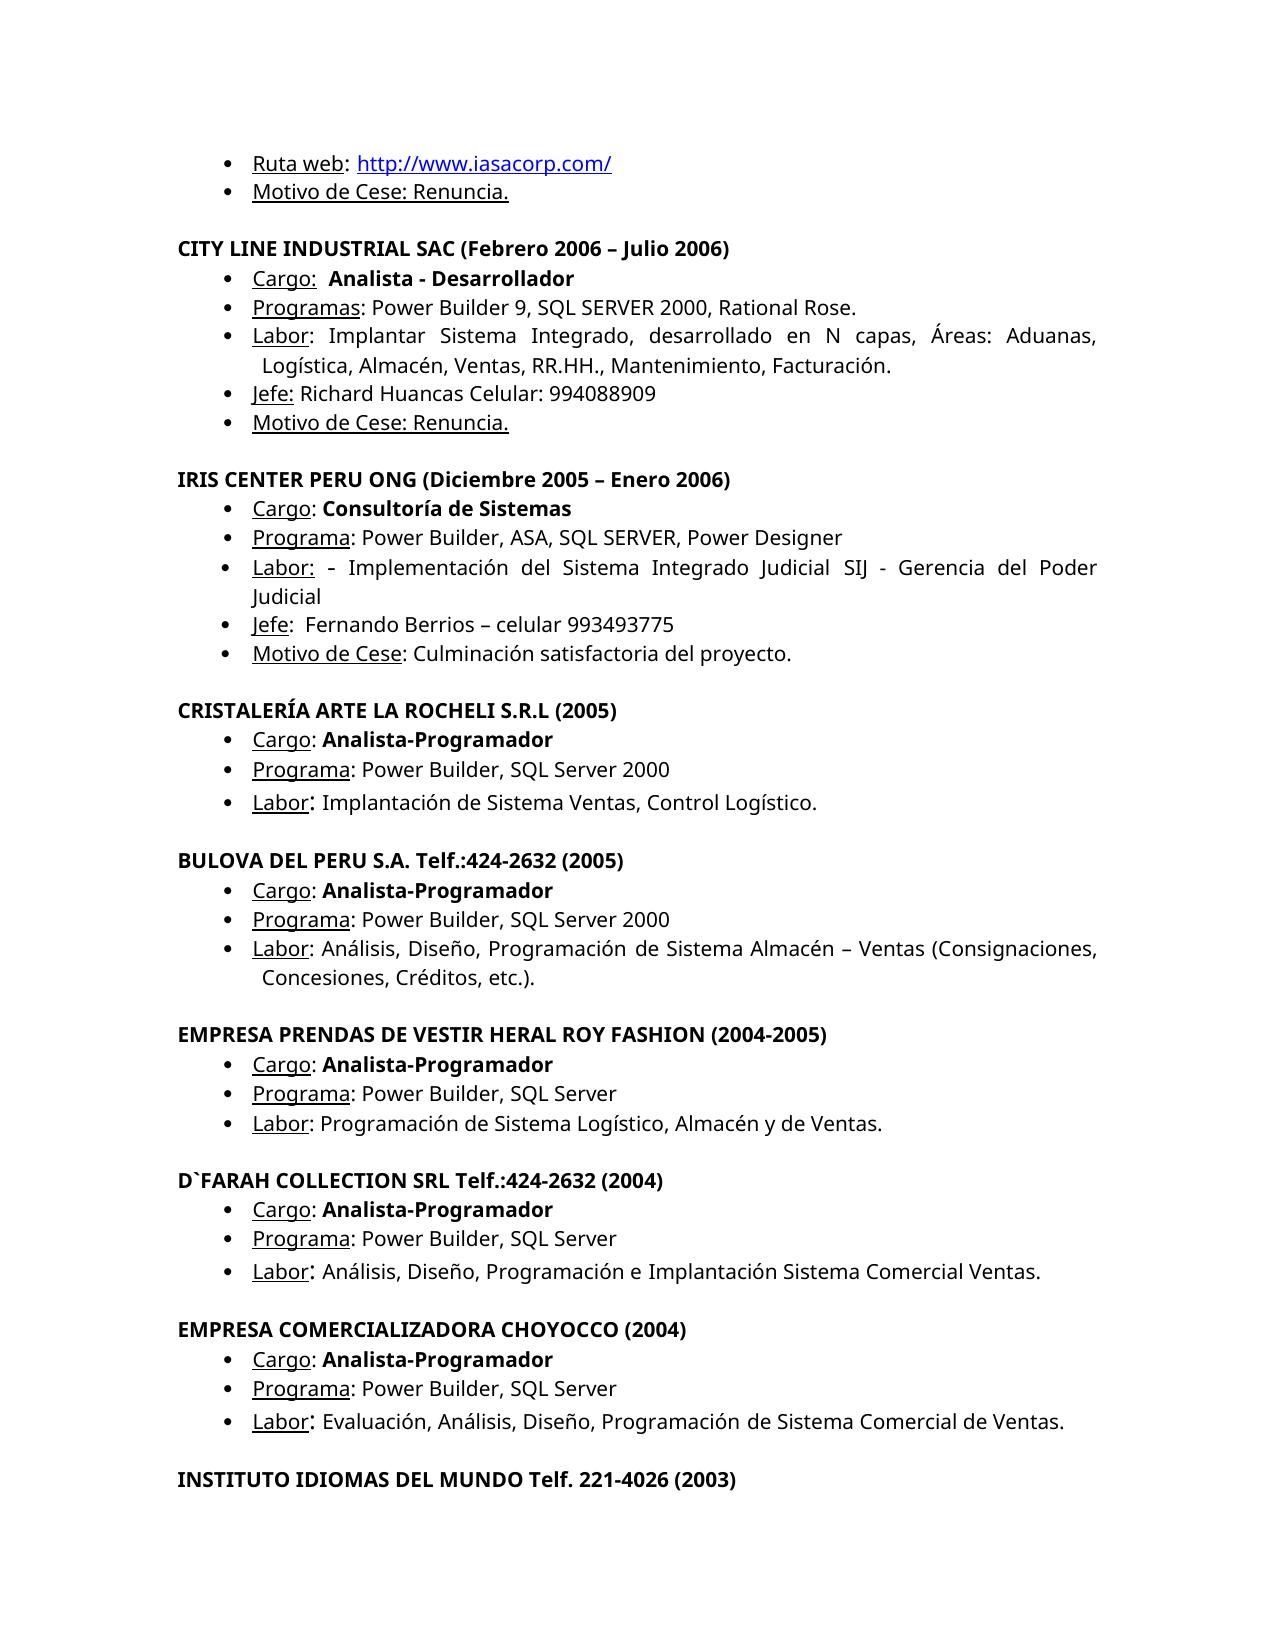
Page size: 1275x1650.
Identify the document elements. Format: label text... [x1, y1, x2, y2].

list Programa: Power Builder, SQL Server 2000 [224, 754, 1098, 783]
list Labor: Análisis, Diseño, Programación de Sistema Almacén – Ventas (Consignaciones, Concesiones, Créditos, etc.). [224, 934, 1098, 992]
list Cargo: Consultoría de Sistemas [224, 494, 1098, 522]
list Labor: Implantación de Sistema Ventas, Control Logístico. [224, 783, 1098, 818]
list Motivo de Cese: Culminación satisfactoria del proyecto. [222, 639, 1098, 667]
list Programa: Power Builder, SQL Server [224, 1078, 1098, 1108]
list Labor: - Implementación del Sistema Integrado Judicial SIJ - Gerencia del Poder Judicial [222, 552, 1098, 611]
text INSTITUTO IDIOMAS DEL MUNDO Telf. 221-4026 (2003) [177, 1465, 1098, 1494]
list Cargo: Analista-Programador [224, 875, 1098, 904]
list Labor: Implantar Sistema Integrado, desarrollado en N capas, Áreas: Aduanas, Logística, Almacén, Ventas, RR.HH., Mantenimiento, Facturación. [224, 322, 1098, 379]
text EMPRESA PRENDAS DE VESTIR HERAL ROY FASHION (2004-2005) [177, 1020, 1098, 1049]
list Jefe: Fernando Berrios – celular 993493775 [222, 611, 1098, 639]
list Programas: Power Builder 9, SQL SERVER 2000, Rational Rose. [224, 292, 1098, 322]
list Cargo: Analista-Programador [224, 1194, 1098, 1224]
text D`FARAH COLLECTION SRL Telf.:424-2632 (2004) [177, 1166, 1098, 1194]
list Cargo: Analista-Programador [224, 724, 1098, 754]
list Motivo de Cese: Renuncia. [224, 177, 1098, 206]
list Jefe: Richard Huancas Celular: 994088909 [224, 379, 1098, 408]
text EMPRESA COMERCIALIZADORA CHOYOCCO (2004) [177, 1315, 1098, 1344]
text CITY LINE INDUSTRIAL SAC (Febrero 2006 – Julio 2006) [177, 234, 1098, 263]
list Cargo: Analista-Programador [224, 1344, 1098, 1373]
list Programa: Power Builder, ASA, SQL SERVER, Power Designer [224, 522, 1098, 552]
list Ruta web: http://www.iasacorp.com/ [224, 148, 1098, 177]
list Labor: Evaluación, Análisis, Diseño, Programación de Sistema Comercial de Ventas. [224, 1403, 1098, 1437]
list Cargo: Analista-Programador [224, 1049, 1098, 1078]
list Programa: Power Builder, SQL Server [224, 1373, 1098, 1403]
text IRIS CENTER PERU ONG (Diciembre 2005 – Enero 2006) [177, 465, 1098, 494]
list Programa: Power Builder, SQL Server [224, 1224, 1098, 1252]
list Cargo: Analista - Desarrollador [224, 263, 1098, 292]
list Labor: Análisis, Diseño, Programación e Implantación Sistema Comercial Ventas. [224, 1252, 1098, 1286]
list Motivo de Cese: Renuncia. [224, 408, 1098, 436]
text CRISTALERÍA ARTE LA ROCHELI S.R.L (2005) [177, 696, 1098, 724]
list Programa: Power Builder, SQL Server 2000 [224, 904, 1098, 934]
text BULOVA DEL PERU S.A. Telf.:424-2632 (2005) [177, 846, 1098, 875]
list Labor: Programación de Sistema Logístico, Almacén y de Ventas. [224, 1108, 1098, 1137]
